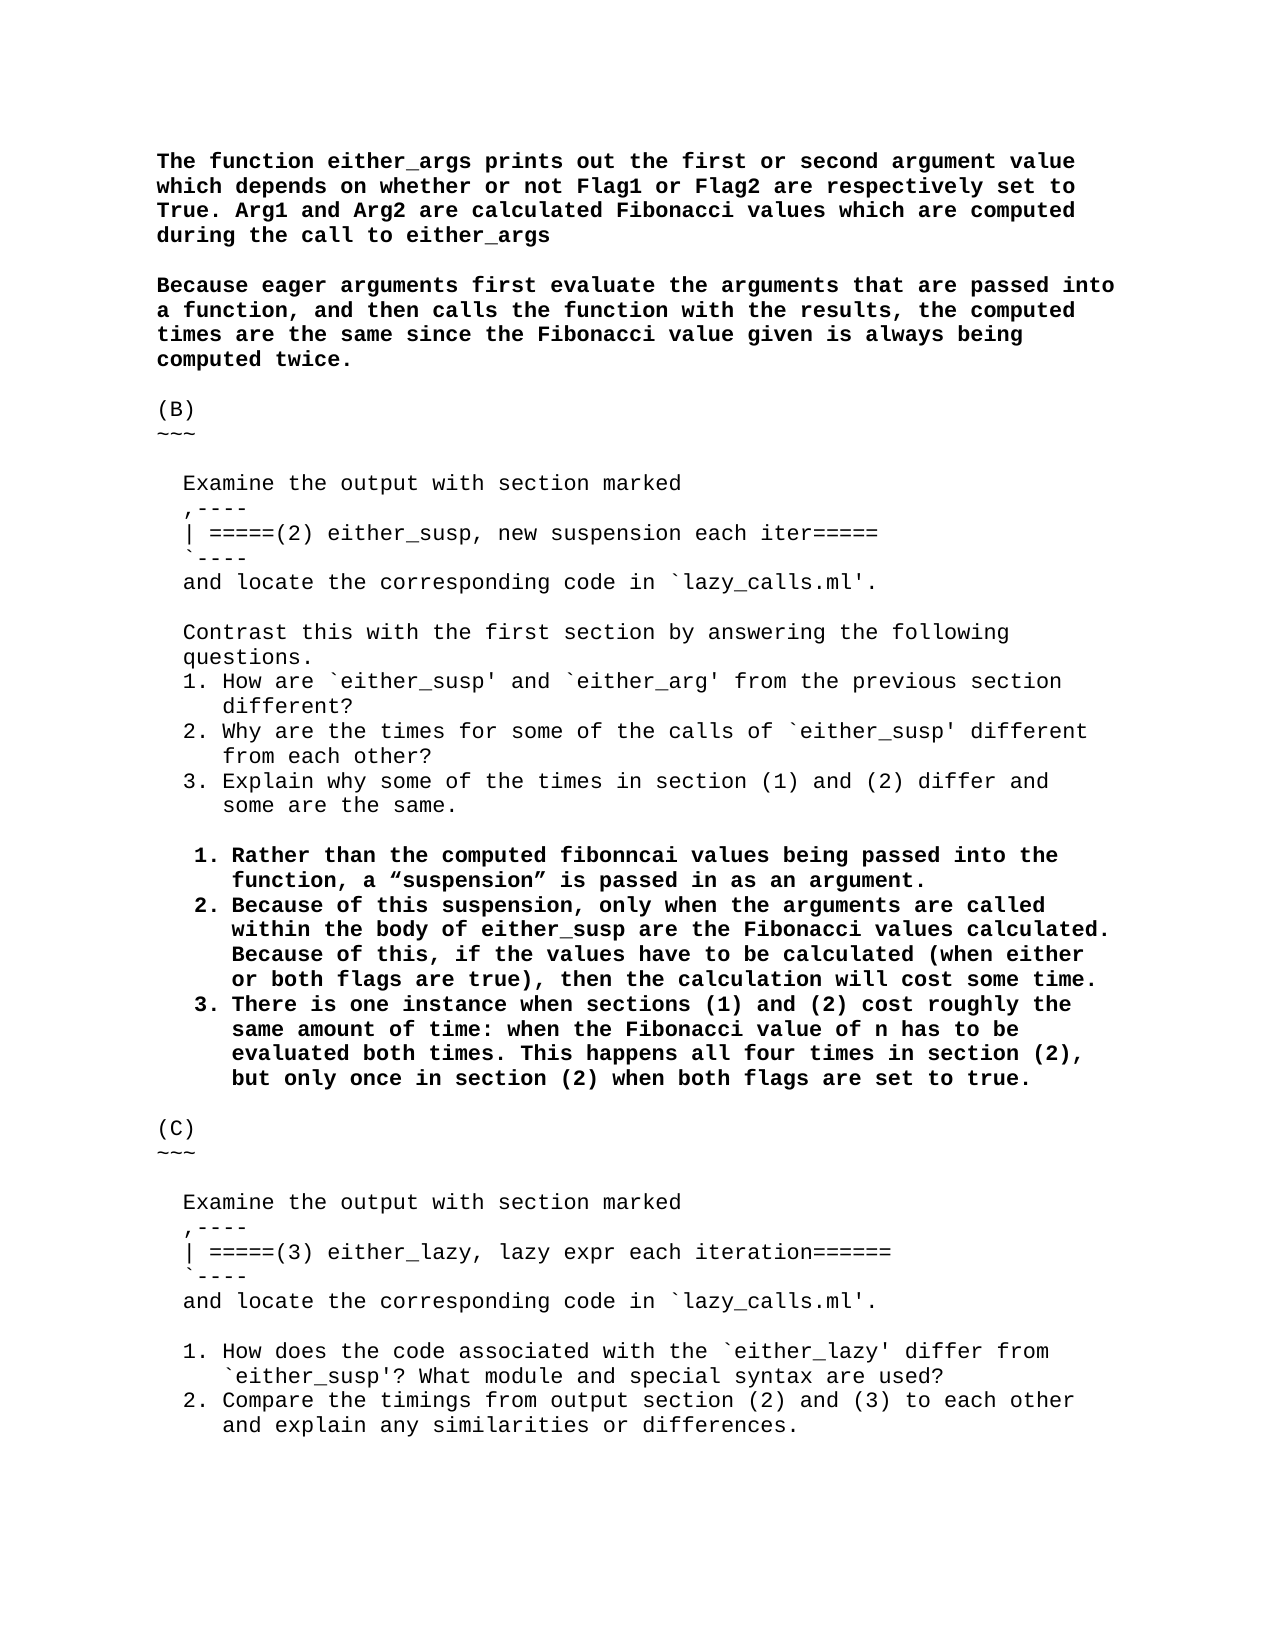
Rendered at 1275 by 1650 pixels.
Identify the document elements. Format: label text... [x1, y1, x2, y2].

text and explain any similarities or differences. [156, 1414, 1118, 1439]
text 3. Explain why some of the times in section (1) and (2) differ and [156, 770, 1118, 794]
text The function either_args prints out the first or second argument value which depends on whether or not Flag1 or Flag2 are respectively set to True. Arg1 and Arg2 are calculated Fibonacci values which are computed during the call to either_args [156, 150, 1118, 249]
list Rather than the computed fibonncai values being passed into the function, a “suspension” is passed in as an argument. [194, 844, 1118, 894]
text ,---- [156, 1216, 1118, 1241]
text `either_susp'? What module and special syntax are used? [156, 1365, 1118, 1389]
text some are the same. [156, 794, 1118, 819]
text (B) [156, 398, 1118, 423]
text 2. Compare the timings from output section (2) and (3) to each other [156, 1389, 1118, 1414]
text `---- [156, 547, 1118, 571]
text and locate the corresponding code in `lazy_calls.ml'. [156, 1290, 1118, 1315]
text (C) [156, 1117, 1118, 1142]
list There is one instance when sections (1) and (2) cost roughly the same amount of time: when the Fibonacci value of n has to be evaluated both times. This happens all four times in section (2), but only once in section (2) when both flags are set to true. [194, 993, 1118, 1092]
text `---- [156, 1266, 1118, 1290]
text Contrast this with the first section by answering the following [156, 621, 1118, 646]
text ~~~ [156, 1142, 1118, 1166]
text ~~~ [156, 423, 1118, 447]
text 1. How does the code associated with the `either_lazy' differ from [156, 1340, 1118, 1365]
text | =====(3) either_lazy, lazy expr each iteration====== [156, 1241, 1118, 1266]
text and locate the corresponding code in `lazy_calls.ml'. [156, 571, 1118, 596]
text | =====(2) either_susp, new suspension each iter===== [156, 522, 1118, 547]
text Because eager arguments first evaluate the arguments that are passed into a function, and then calls the function with the results, the computed times are the same since the Fibonacci value given is always being computed twice. [156, 274, 1118, 373]
text questions. [156, 646, 1118, 671]
list Because of this suspension, only when the arguments are called within the body of either_susp are the Fibonacci values calculated. Because of this, if the values have to be calculated (when either or both flags are true), then the calculation will cost some time. [194, 894, 1118, 993]
text Examine the output with section marked [156, 1191, 1118, 1216]
text from each other? [156, 745, 1118, 770]
text different? [156, 695, 1118, 720]
text Examine the output with section marked [156, 472, 1118, 497]
text ,---- [156, 497, 1118, 522]
text 1. How are `either_susp' and `either_arg' from the previous section [156, 671, 1118, 695]
text 2. Why are the times for some of the calls of `either_susp' different [156, 720, 1118, 745]
